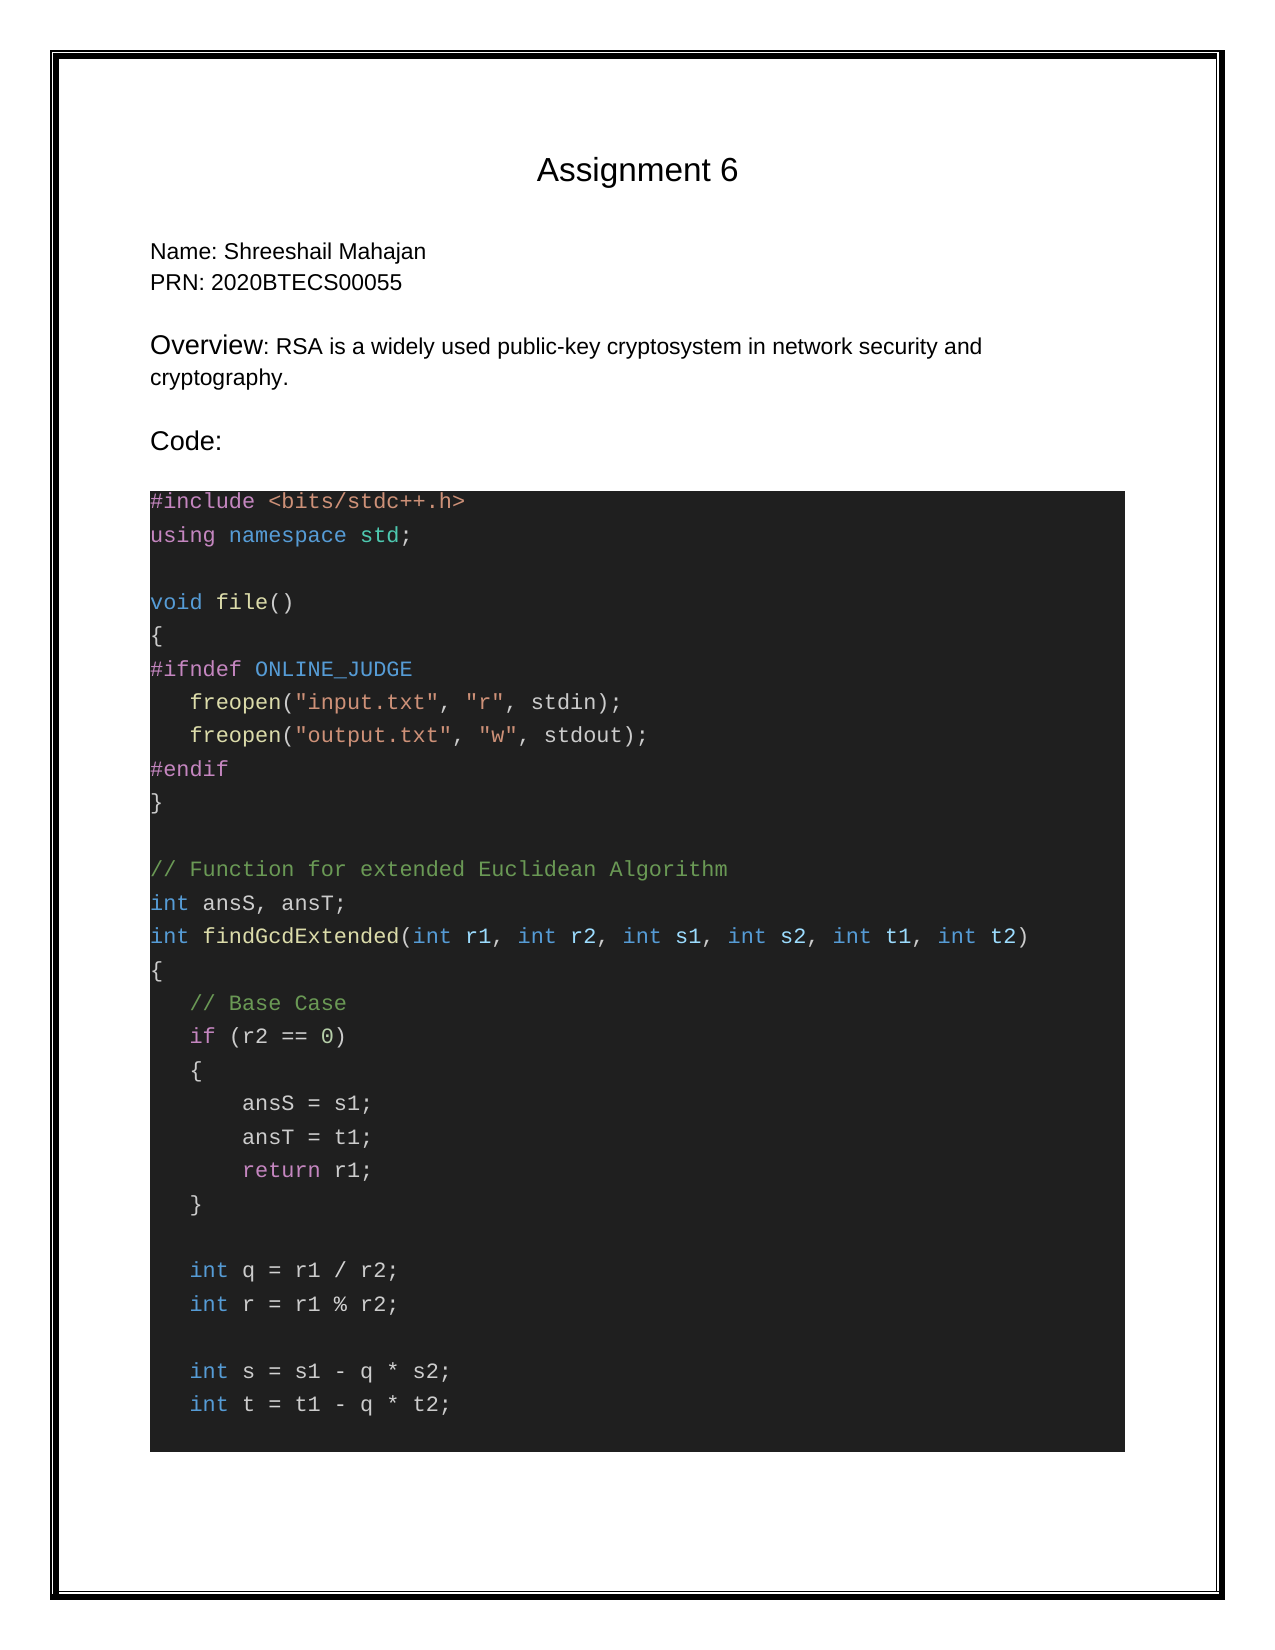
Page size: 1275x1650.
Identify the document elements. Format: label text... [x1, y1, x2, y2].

text int findGcdExtended(int r1, int r2, int s1, int s2, int t1, int t2) [150, 925, 1125, 950]
text int ansS, ansT; [150, 892, 1125, 917]
text Assignment 6 [150, 150, 1125, 188]
text { [150, 959, 1125, 983]
text } [150, 792, 1125, 816]
text #endif [150, 758, 1125, 783]
text freopen("output.txt", "w", stdout); [150, 725, 1125, 749]
text int s = s1 - q * s2; [150, 1360, 1125, 1385]
text // Function for extended Euclidean Algorithm [150, 858, 1125, 883]
text ansS = s1; [150, 1092, 1125, 1117]
text #include <bits/stdc++.h> [150, 491, 1125, 515]
text void file() [150, 591, 1125, 616]
text { [150, 1059, 1125, 1084]
text ansT = t1; [150, 1126, 1125, 1151]
text #ifndef ONLINE_JUDGE [150, 658, 1125, 683]
text int t = t1 - q * t2; [150, 1393, 1125, 1418]
text freopen("input.txt", "r", stdin); [150, 691, 1125, 716]
text if (r2 == 0) [150, 1026, 1125, 1050]
text return r1; [150, 1159, 1125, 1184]
text } [150, 1193, 1125, 1218]
text using namespace std; [150, 524, 1125, 549]
text // Base Case [150, 992, 1125, 1017]
text int q = r1 / r2; [150, 1260, 1125, 1284]
text Overview: RSA is a widely used public-key cryptosystem in network security and cryptography. [150, 329, 1125, 390]
text Name: Shreeshail Mahajan PRN: 2020BTECS00055 [150, 238, 1125, 295]
text Code: [150, 424, 1125, 456]
text { [150, 624, 1125, 649]
text int r = r1 % r2; [150, 1293, 1125, 1318]
